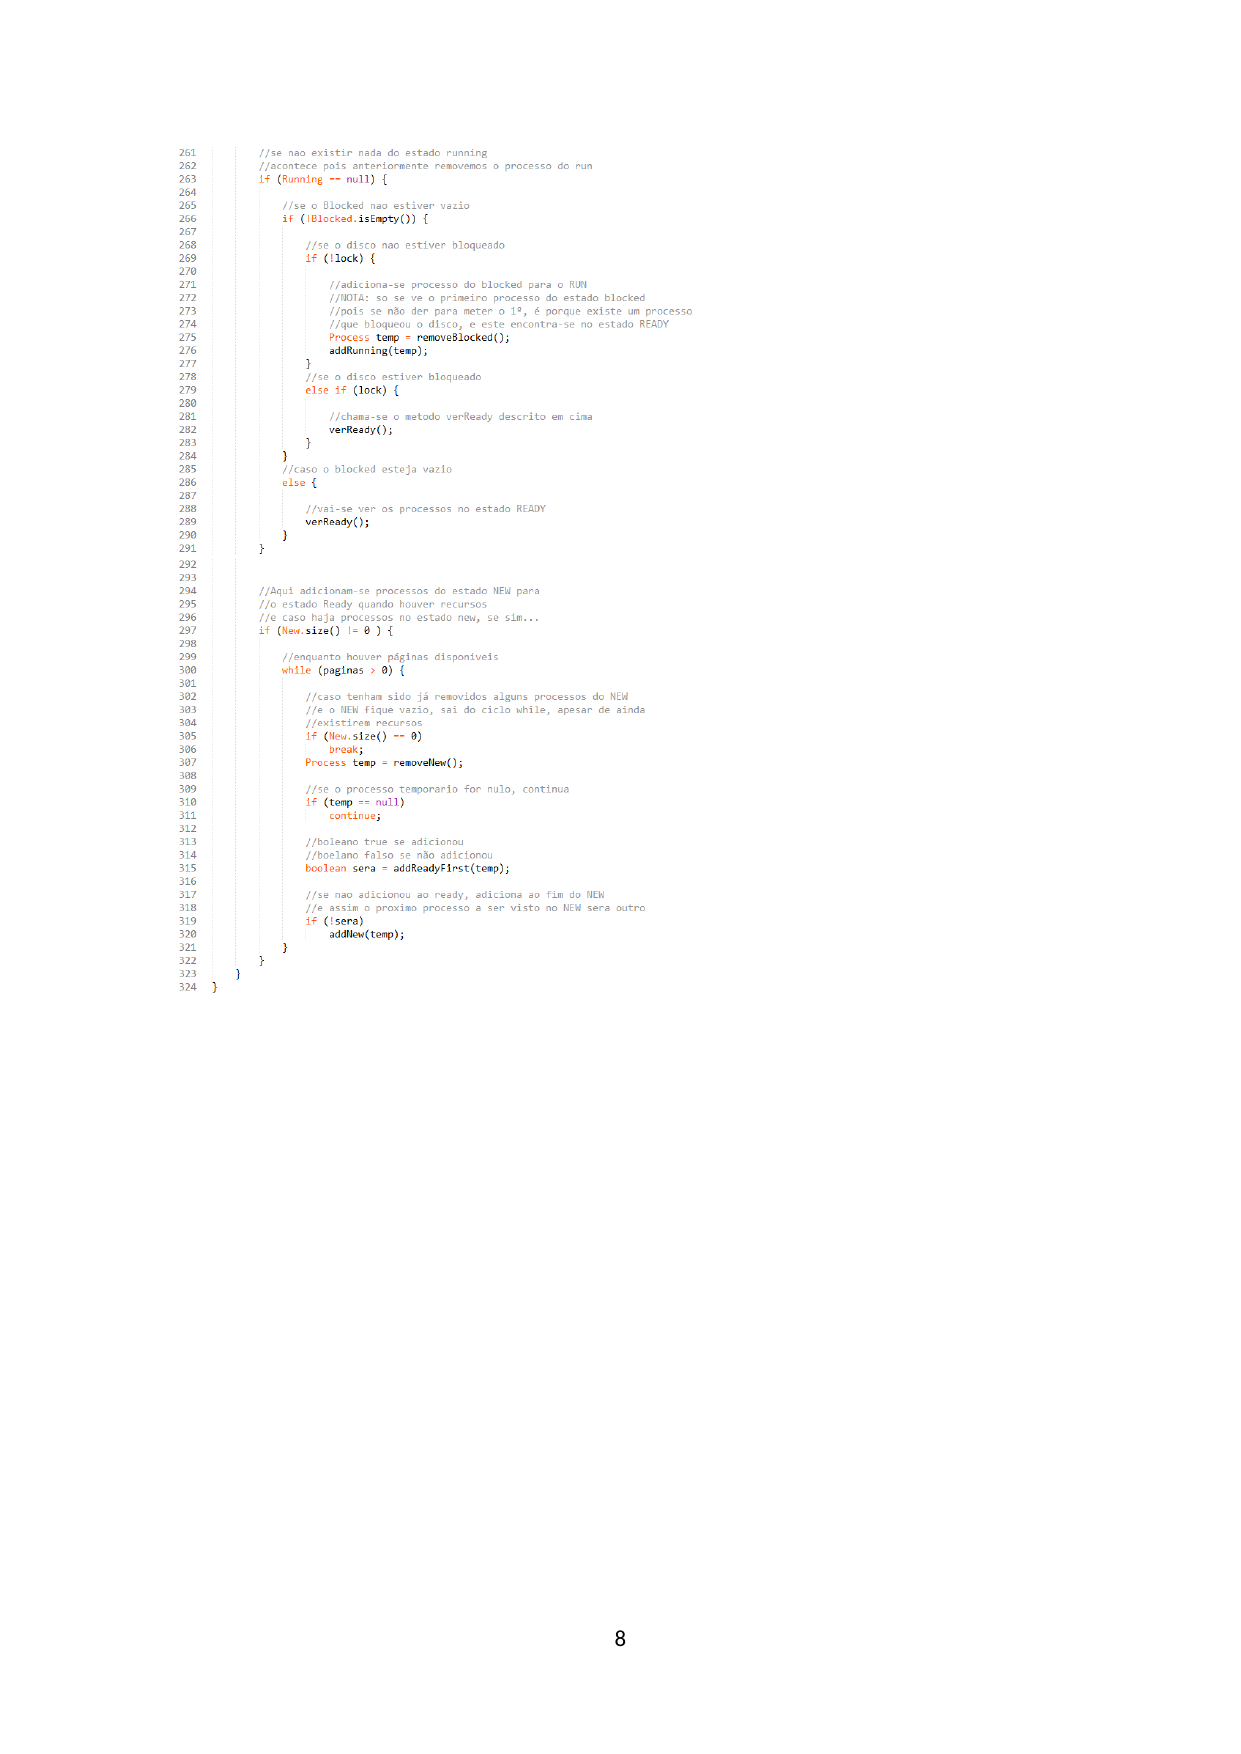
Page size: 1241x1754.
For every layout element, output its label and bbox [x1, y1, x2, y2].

picture [177, 147, 1063, 555]
picture [177, 559, 1063, 993]
